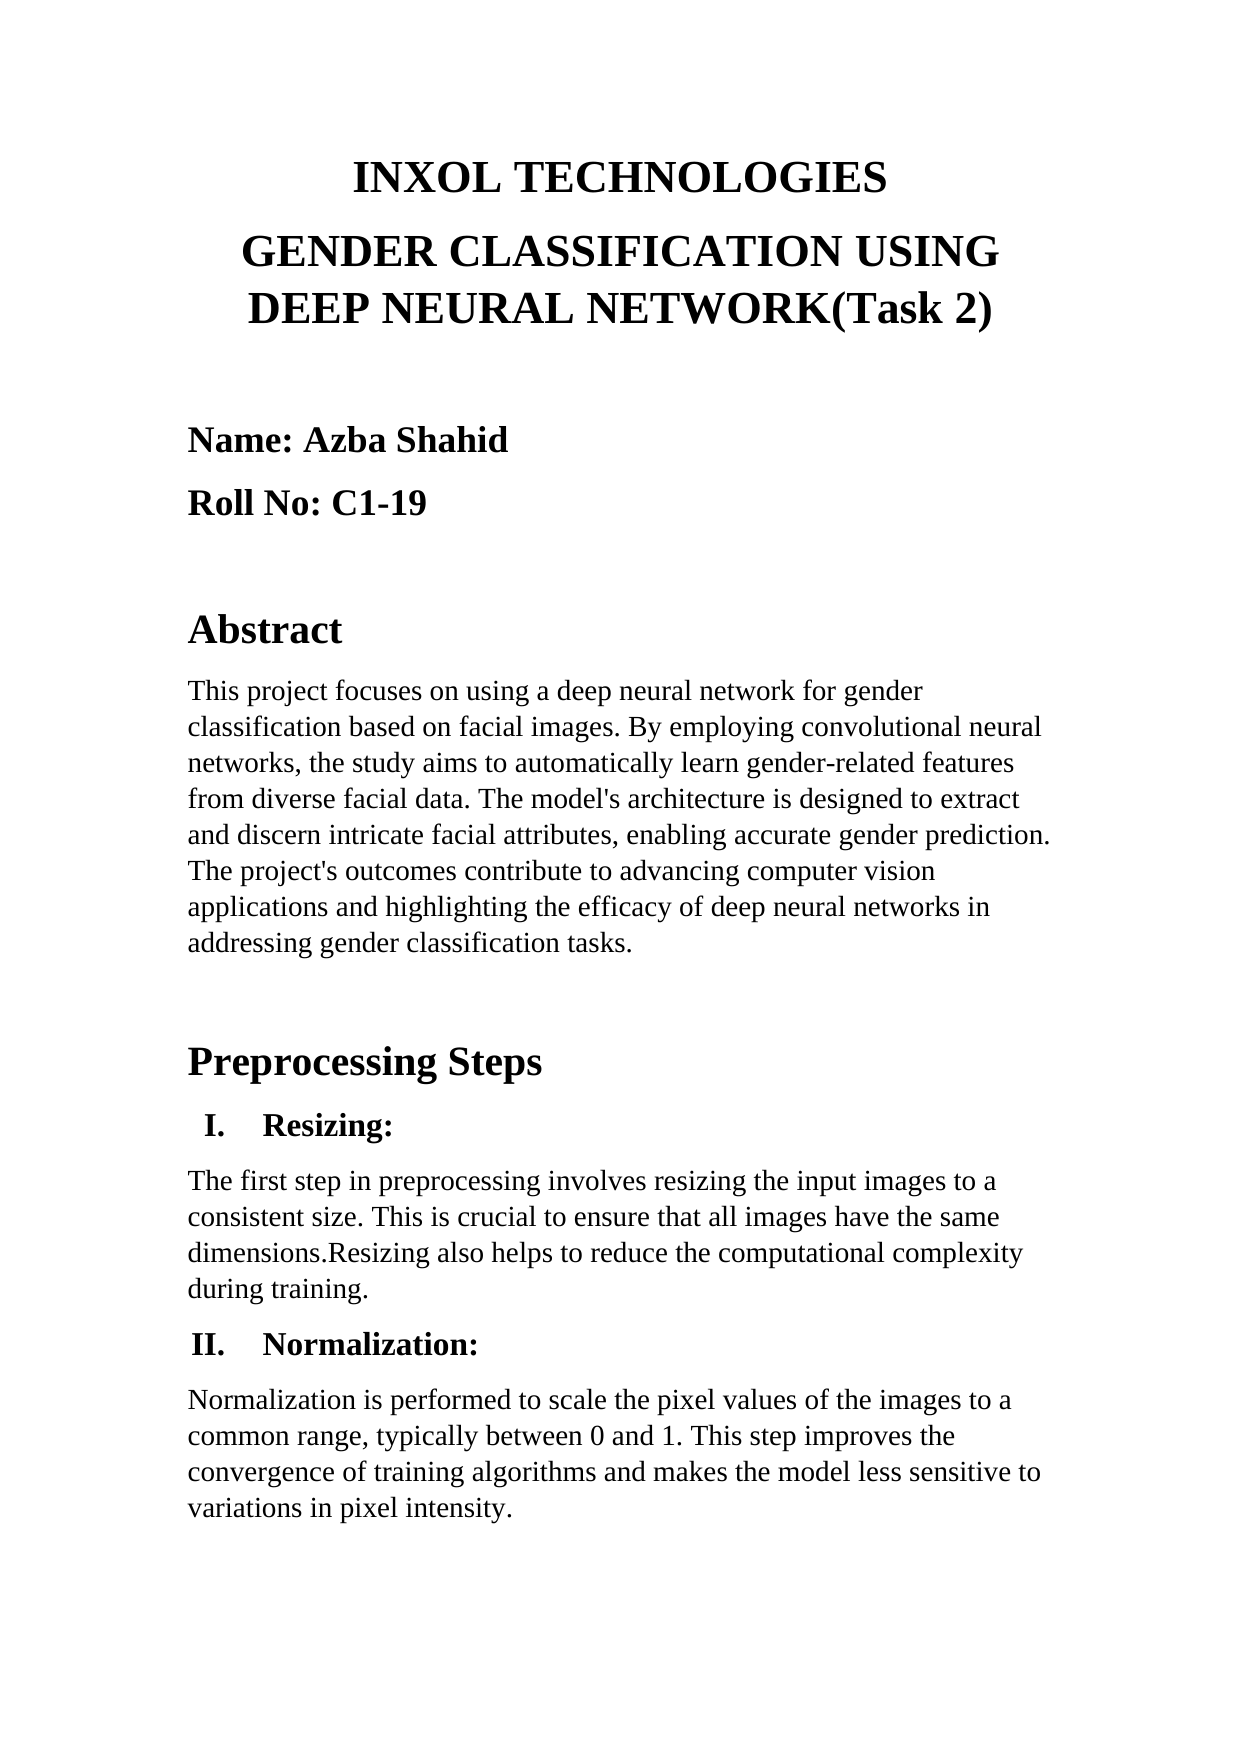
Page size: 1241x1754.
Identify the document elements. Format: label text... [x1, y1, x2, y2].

text Abstract [187, 604, 1053, 652]
text Roll No: C1-19 [187, 480, 1053, 523]
text The first step in preprocessing involves resizing the input images to a consistent size. This is crucial to ensure that all images have the same dimensions.Resizing also helps to reduce the computational complexity during training. [187, 1163, 1053, 1305]
list Resizing: [225, 1105, 1053, 1143]
text This project focuses on using a deep neural network for gender classification based on facial images. By employing convolutional neural networks, the study aims to automatically learn gender-related features from diverse facial data. The model's architecture is designed to extract and discern intricate facial attributes, enabling accurate gender prediction. The project's outcomes contribute to advancing computer vision applications and highlighting the efficacy of deep neural networks in addressing gender classification tasks. [187, 673, 1053, 959]
text Normalization is performed to scale the pixel values of the images to a common range, typically between 0 and 1. This step improves the convergence of training algorithms and makes the model less sensitive to variations in pixel intensity. [187, 1382, 1053, 1524]
text INXOL TECHNOLOGIES [187, 150, 1053, 203]
text Name: Azba Shahid [187, 417, 1053, 460]
list Normalization: [225, 1324, 1053, 1362]
text Preprocessing Steps [187, 1036, 1053, 1084]
text GENDER CLASSIFICATION USING DEEP NEURAL NETWORK(Task 2) [187, 223, 1053, 333]
